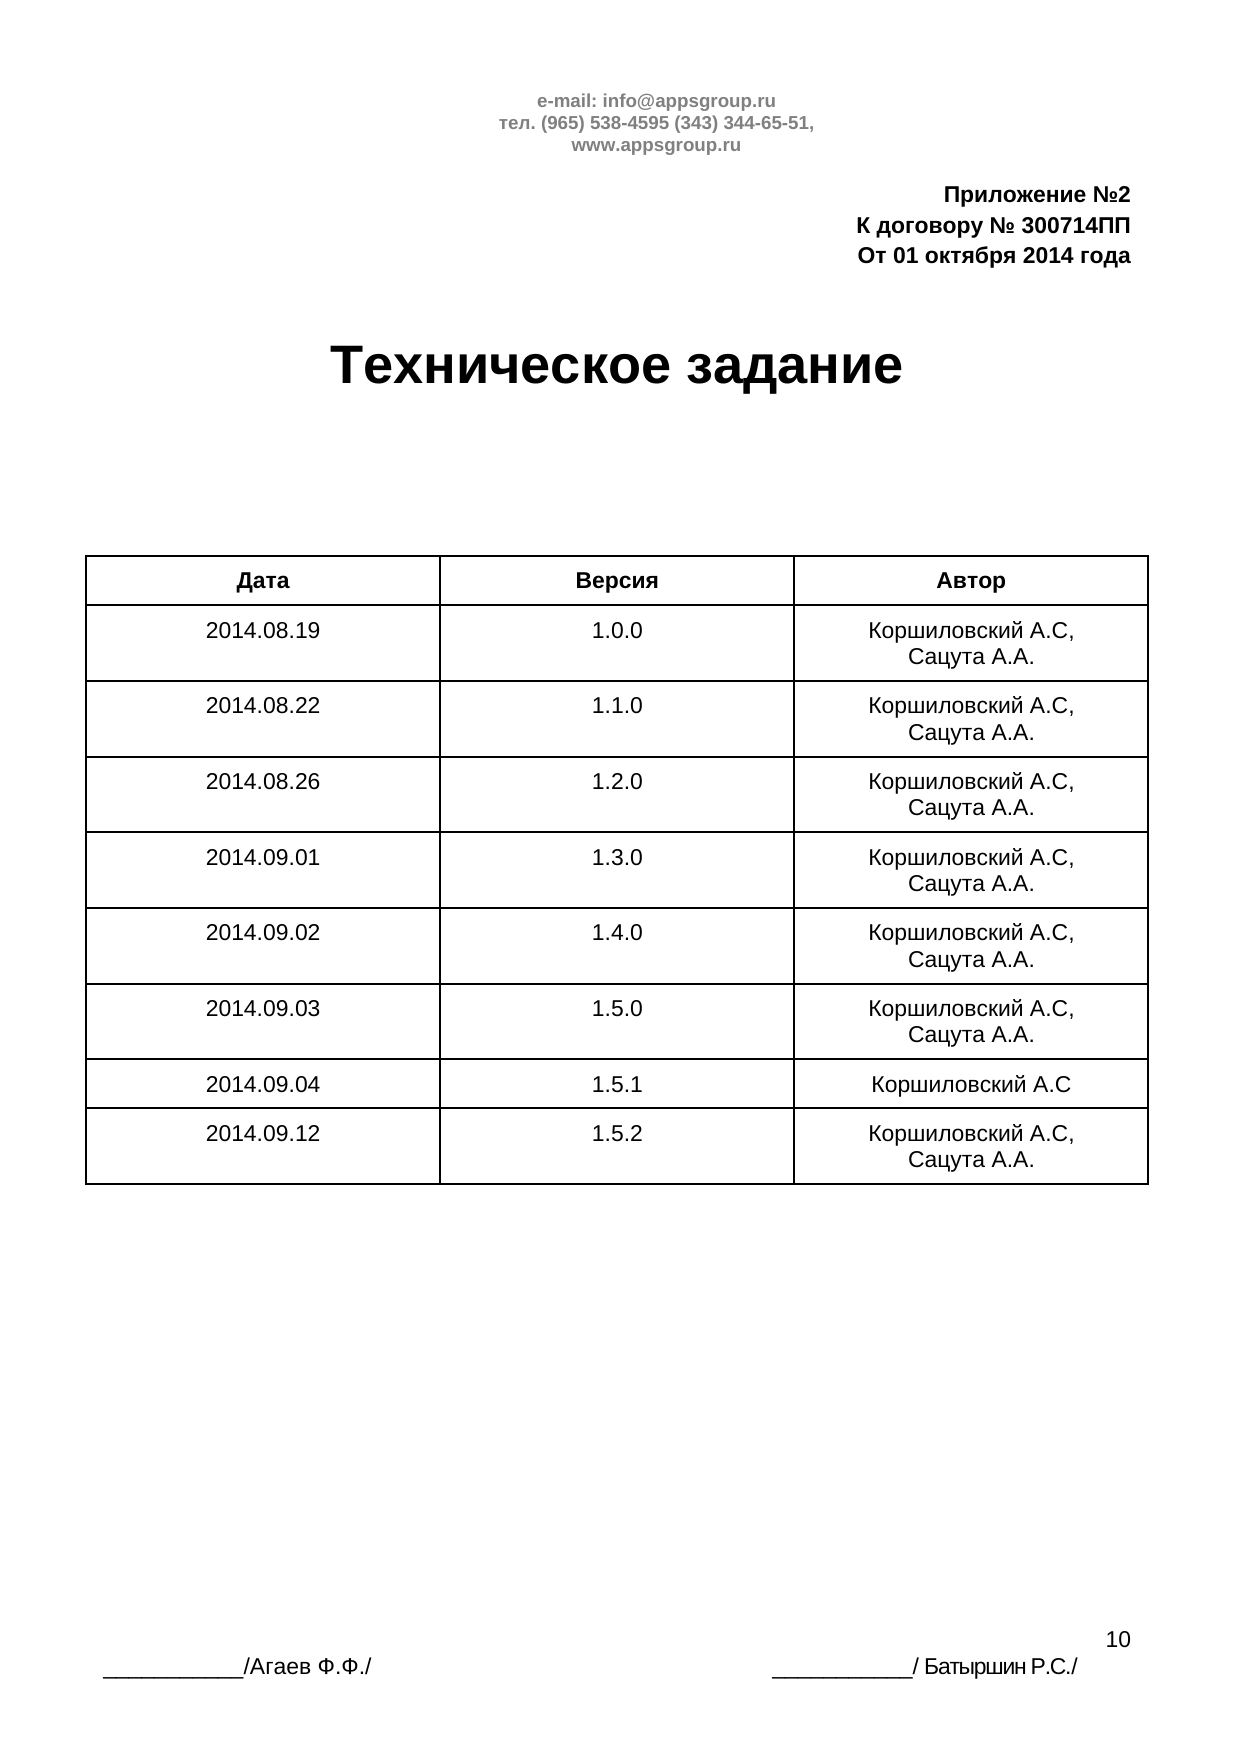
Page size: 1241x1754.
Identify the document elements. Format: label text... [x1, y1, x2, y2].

table_cell Коршиловский А.С [795, 1060, 1147, 1107]
table_cell 2014.09.12 [87, 1109, 439, 1183]
table_cell Коршиловский А.С, Сацута А.А. [795, 1109, 1147, 1183]
table_cell 1.0.0 [441, 606, 793, 680]
table_cell Коршиловский А.С, Сацута А.А. [795, 833, 1147, 907]
table_cell Коршиловский А.С, Сацута А.А. [795, 606, 1147, 680]
text Приложение №2 К договору № 300714ПП От 01 октября 2014 года [103, 181, 1131, 268]
table_cell 1.5.2 [441, 1109, 793, 1183]
table_header Автор [795, 557, 1147, 604]
table_cell 2014.09.04 [87, 1060, 439, 1107]
table_header Дата [87, 557, 439, 604]
table_cell Коршиловский А.С, Сацута А.А. [795, 758, 1147, 831]
table_cell 2014.09.01 [87, 833, 439, 907]
table_cell 2014.08.22 [87, 682, 439, 756]
table_cell 1.2.0 [441, 758, 793, 831]
text Техническое задание [103, 332, 1131, 395]
table_cell 1.5.0 [441, 985, 793, 1058]
table_cell 2014.08.19 [87, 606, 439, 680]
table_header Версия [441, 557, 793, 604]
table_cell Коршиловский А.С, Сацута А.А. [795, 985, 1147, 1058]
table_cell 1.5.1 [441, 1060, 793, 1107]
table_cell 1.3.0 [441, 833, 793, 907]
table_cell Коршиловский А.С, Сацута А.А. [795, 909, 1147, 982]
table_cell Коршиловский А.С, Сацута А.А. [795, 682, 1147, 756]
table_cell 2014.09.03 [87, 985, 439, 1058]
table_cell 1.1.0 [441, 682, 793, 756]
table_cell 2014.08.26 [87, 758, 439, 831]
table_cell 2014.09.02 [87, 909, 439, 982]
table_cell 1.4.0 [441, 909, 793, 982]
